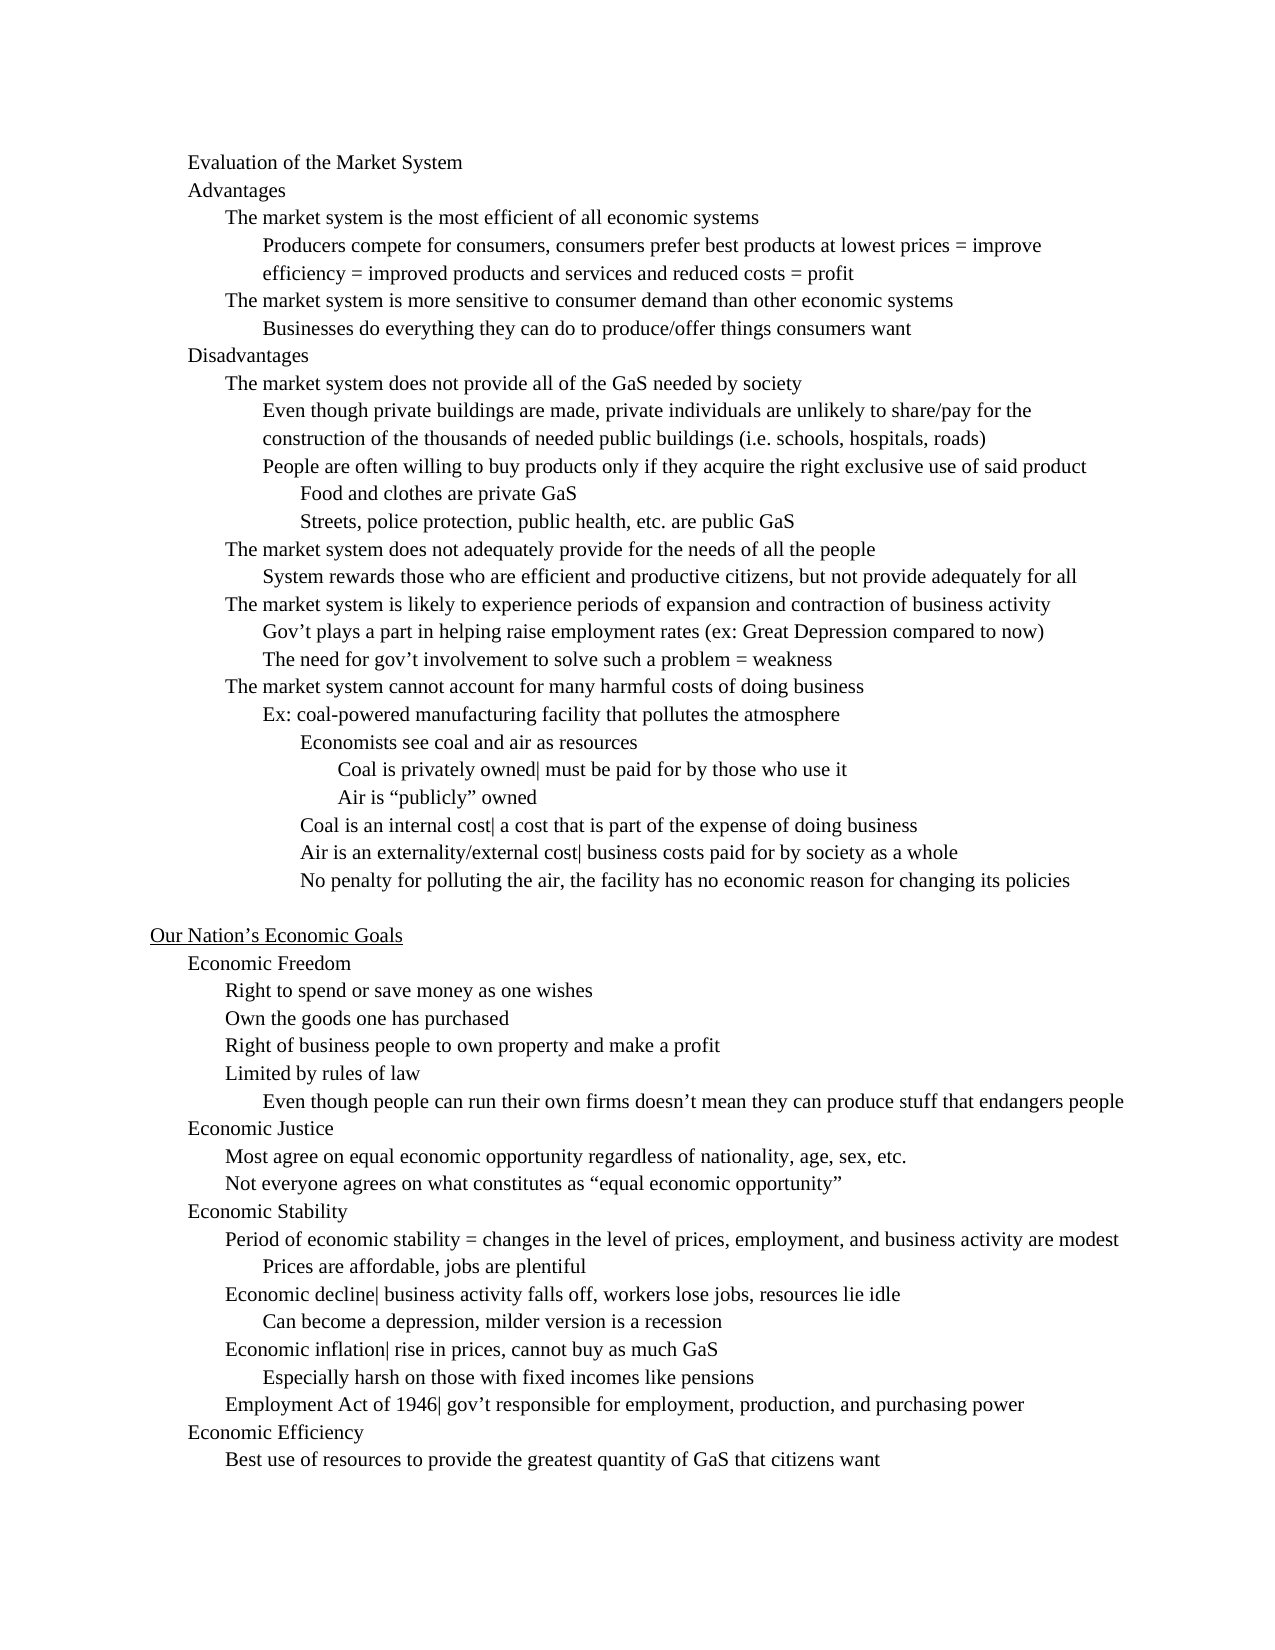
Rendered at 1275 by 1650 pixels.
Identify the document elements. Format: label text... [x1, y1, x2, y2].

text Not everyone agrees on what constitutes as “equal economic opportunity” [150, 1171, 1125, 1195]
text The market system is the most efficient of all economic systems [150, 205, 1125, 229]
text Limited by rules of law [150, 1061, 1125, 1085]
text Coal is an internal cost| a cost that is part of the expense of doing business [150, 812, 1125, 837]
text The market system is likely to experience periods of expansion and contraction of business activity [150, 592, 1125, 616]
text Gov’t plays a part in helping raise employment rates (ex: Great Depression compared to now) [225, 619, 1125, 643]
text Economic Justice [150, 1116, 1125, 1140]
text Advantages [150, 178, 1125, 202]
text Economic Stability [150, 1199, 1125, 1223]
text The market system cannot account for many harmful costs of doing business [150, 674, 1125, 698]
text Evaluation of the Market System [150, 150, 1125, 174]
text Coal is privately owned| must be paid for by those who use it [150, 757, 1125, 781]
text Economists see coal and air as resources [150, 730, 1125, 754]
text Economic inflation| rise in prices, cannot buy as much GaS [150, 1337, 1125, 1361]
text Producers compete for consumers, consumers prefer best products at lowest prices = improve efficiency = improved products and services and reduced costs = profit [262, 233, 1125, 284]
text The market system is more sensitive to consumer demand than other economic systems [150, 288, 1125, 312]
text Disadvantages [187, 343, 1125, 367]
text Economic decline| business activity falls off, workers lose jobs, resources lie idle [150, 1282, 1125, 1306]
text Right of business people to own property and make a profit [150, 1033, 1125, 1057]
text Right to spend or save money as one wishes [150, 978, 1125, 1002]
text Economic Efficiency [150, 1420, 1125, 1444]
text The market system does not provide all of the GaS needed by society [187, 371, 1125, 395]
text Businesses do everything they can do to produce/offer things consumers want [225, 316, 1125, 340]
text Food and clothes are private GaS [262, 481, 1125, 505]
text Employment Act of 1946| gov’t responsible for employment, production, and purchasing power [150, 1392, 1125, 1416]
text Air is “publicly” owned [150, 785, 1125, 809]
text Own the goods one has purchased [150, 1006, 1125, 1030]
text Our Nation’s Economic Goals [150, 923, 1125, 947]
text Air is an externality/external cost| business costs paid for by society as a whole [150, 840, 1125, 864]
text People are often willing to buy products only if they acquire the right exclusive use of said product [262, 454, 1125, 478]
text Economic Freedom [150, 951, 1125, 974]
text Ex: coal-powered manufacturing facility that pollutes the atmosphere [150, 702, 1125, 726]
text Even though people can run their own firms doesn’t mean they can produce stuff that endangers people [150, 1088, 1125, 1113]
text Streets, police protection, public health, etc. are public GaS [262, 509, 1125, 533]
text Even though private buildings are made, private individuals are unlikely to share/pay for the construction of the thousands of needed public buildings (i.e. schools, hospitals, roads) [262, 398, 1125, 450]
text Prices are affordable, jobs are plentiful [150, 1254, 1125, 1278]
text Most agree on equal economic opportunity regardless of nationality, age, sex, etc. [150, 1144, 1125, 1168]
text The need for gov’t involvement to solve such a problem = weakness [150, 647, 1125, 671]
text Period of economic stability = changes in the level of prices, employment, and business activity are modest [150, 1227, 1125, 1251]
text Best use of resources to provide the greatest quantity of GaS that citizens want [150, 1447, 1125, 1471]
text Can become a depression, milder version is a recession [150, 1309, 1125, 1333]
text System rewards those who are efficient and productive citizens, but not provide adequately for all [225, 564, 1125, 588]
text The market system does not adequately provide for the needs of all the people [150, 536, 1125, 561]
text No penalty for polluting the air, the facility has no economic reason for changing its policies [150, 868, 1125, 892]
text Especially harsh on those with fixed incomes like pensions [150, 1364, 1125, 1389]
